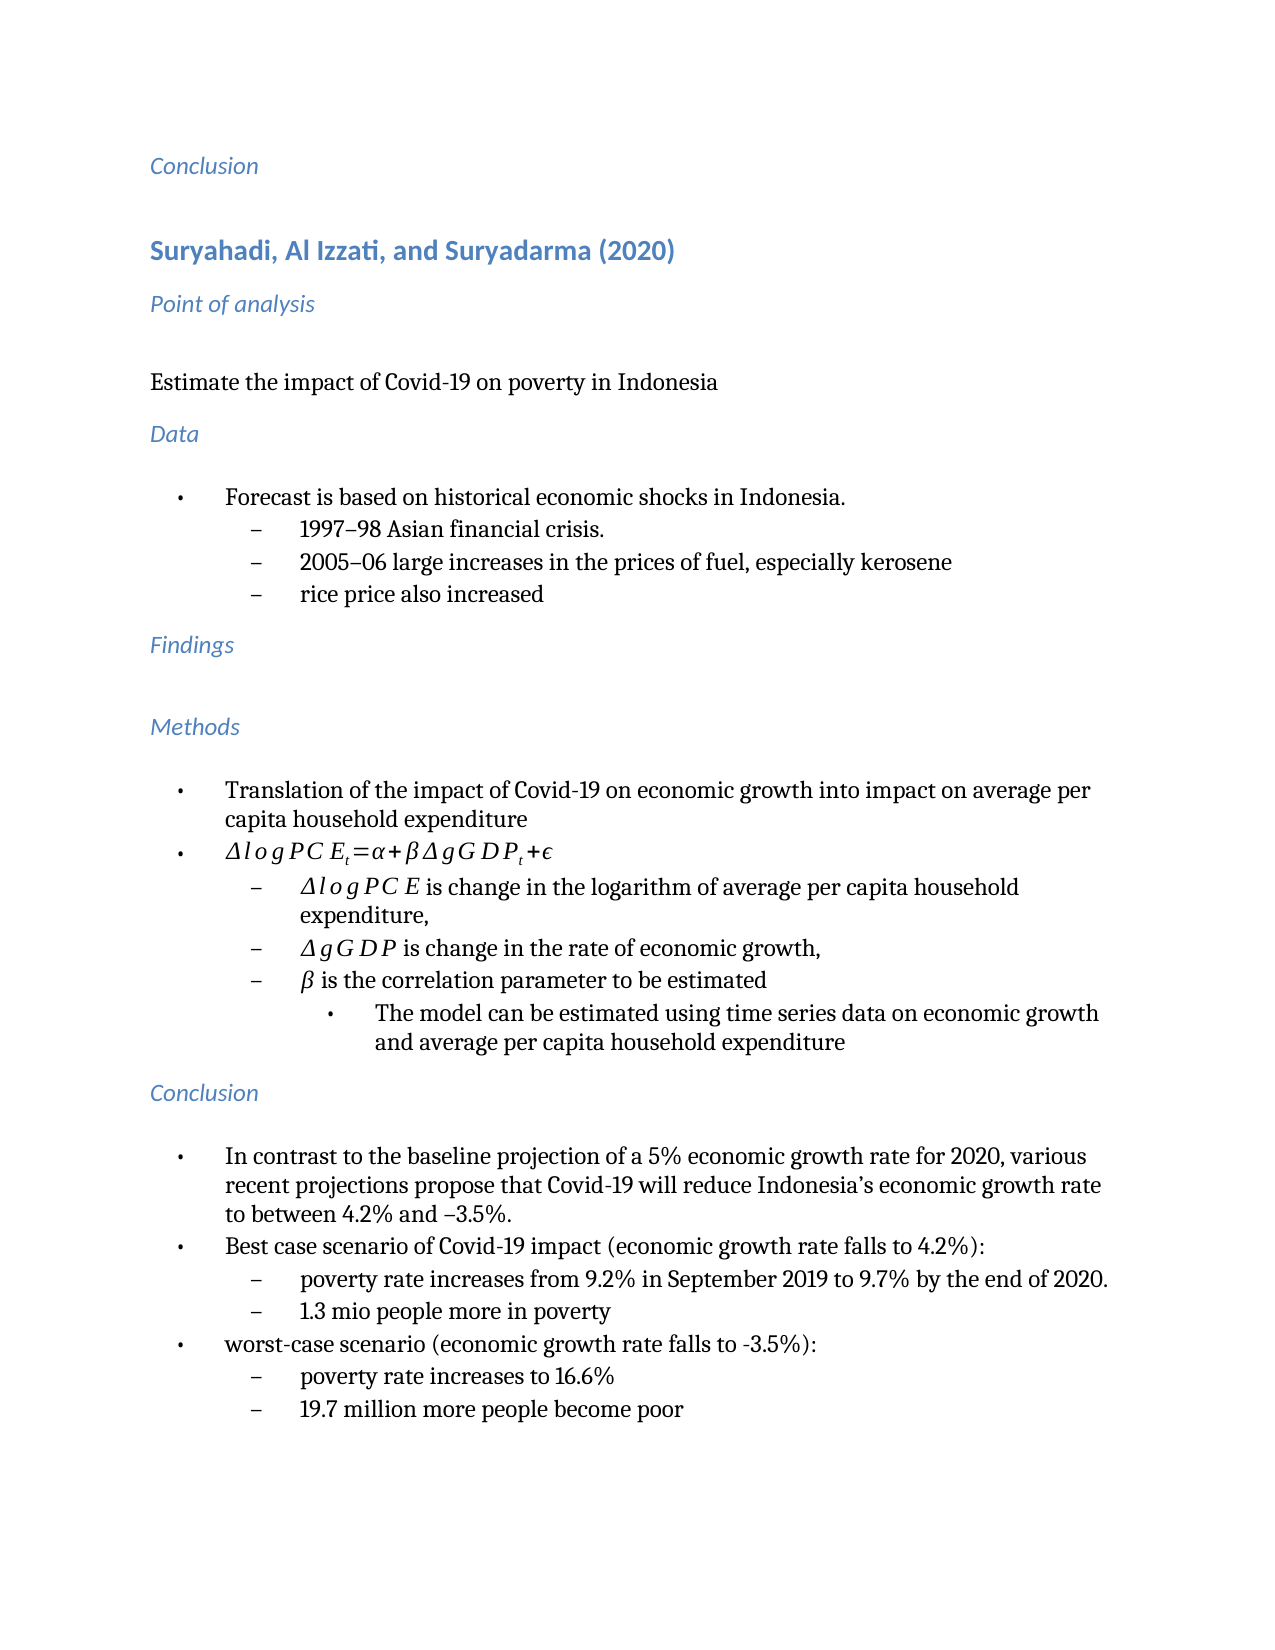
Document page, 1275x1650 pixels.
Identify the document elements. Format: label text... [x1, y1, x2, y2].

list 1997–98 Asian financial crisis. [250, 515, 1125, 544]
list The model can be estimated using time series data on economic growth and average per capita household expenditure [325, 999, 1125, 1056]
list worst-case scenario (economic growth rate falls to -3.5%): [175, 1329, 1125, 1358]
list 1.3 mio people more in poverty [250, 1297, 1125, 1326]
list Best case scenario of Covid-19 impact (economic growth rate falls to 4.2%): [175, 1232, 1125, 1261]
subtitle Point of analysis [150, 288, 1125, 349]
text Estimate the impact of Covid-19 on poverty in Indonesia [150, 368, 1125, 397]
list is the correlation parameter to be estimated [250, 966, 1125, 995]
list Translation of the impact of Covid-19 on economic growth into impact on average per capita household expenditure [175, 776, 1125, 834]
subtitle Conclusion [150, 1077, 1125, 1138]
list 2005–06 large increases in the prices of fuel, especially kerosene [250, 547, 1125, 576]
list In contrast to the baseline projection of a 5% economic growth rate for 2020, various recent projections propose that Covid-19 will reduce Indonesia’s economic growth rate to between 4.2% and –3.5%. [175, 1142, 1125, 1228]
subtitle Conclusion [150, 150, 1125, 211]
list poverty rate increases from 9.2% in September 2019 to 9.7% by the end of 2020. [250, 1264, 1125, 1293]
subtitle Data [150, 418, 1125, 479]
subtitle Methods [150, 711, 1125, 772]
list poverty rate increases to 16.6% [250, 1362, 1125, 1391]
list rice price also increased [250, 580, 1125, 609]
subtitle Suryahadi, Al Izzati, and Suryadarma (2020) [150, 232, 1125, 267]
subtitle Findings [150, 629, 1125, 691]
list 19.7 million more people become poor [250, 1394, 1125, 1423]
list is change in the logarithm of average per capita household expenditure, [250, 873, 1125, 930]
list is change in the rate of economic growth, [250, 934, 1125, 963]
list Forecast is based on historical economic shocks in Indonesia. [175, 482, 1125, 511]
